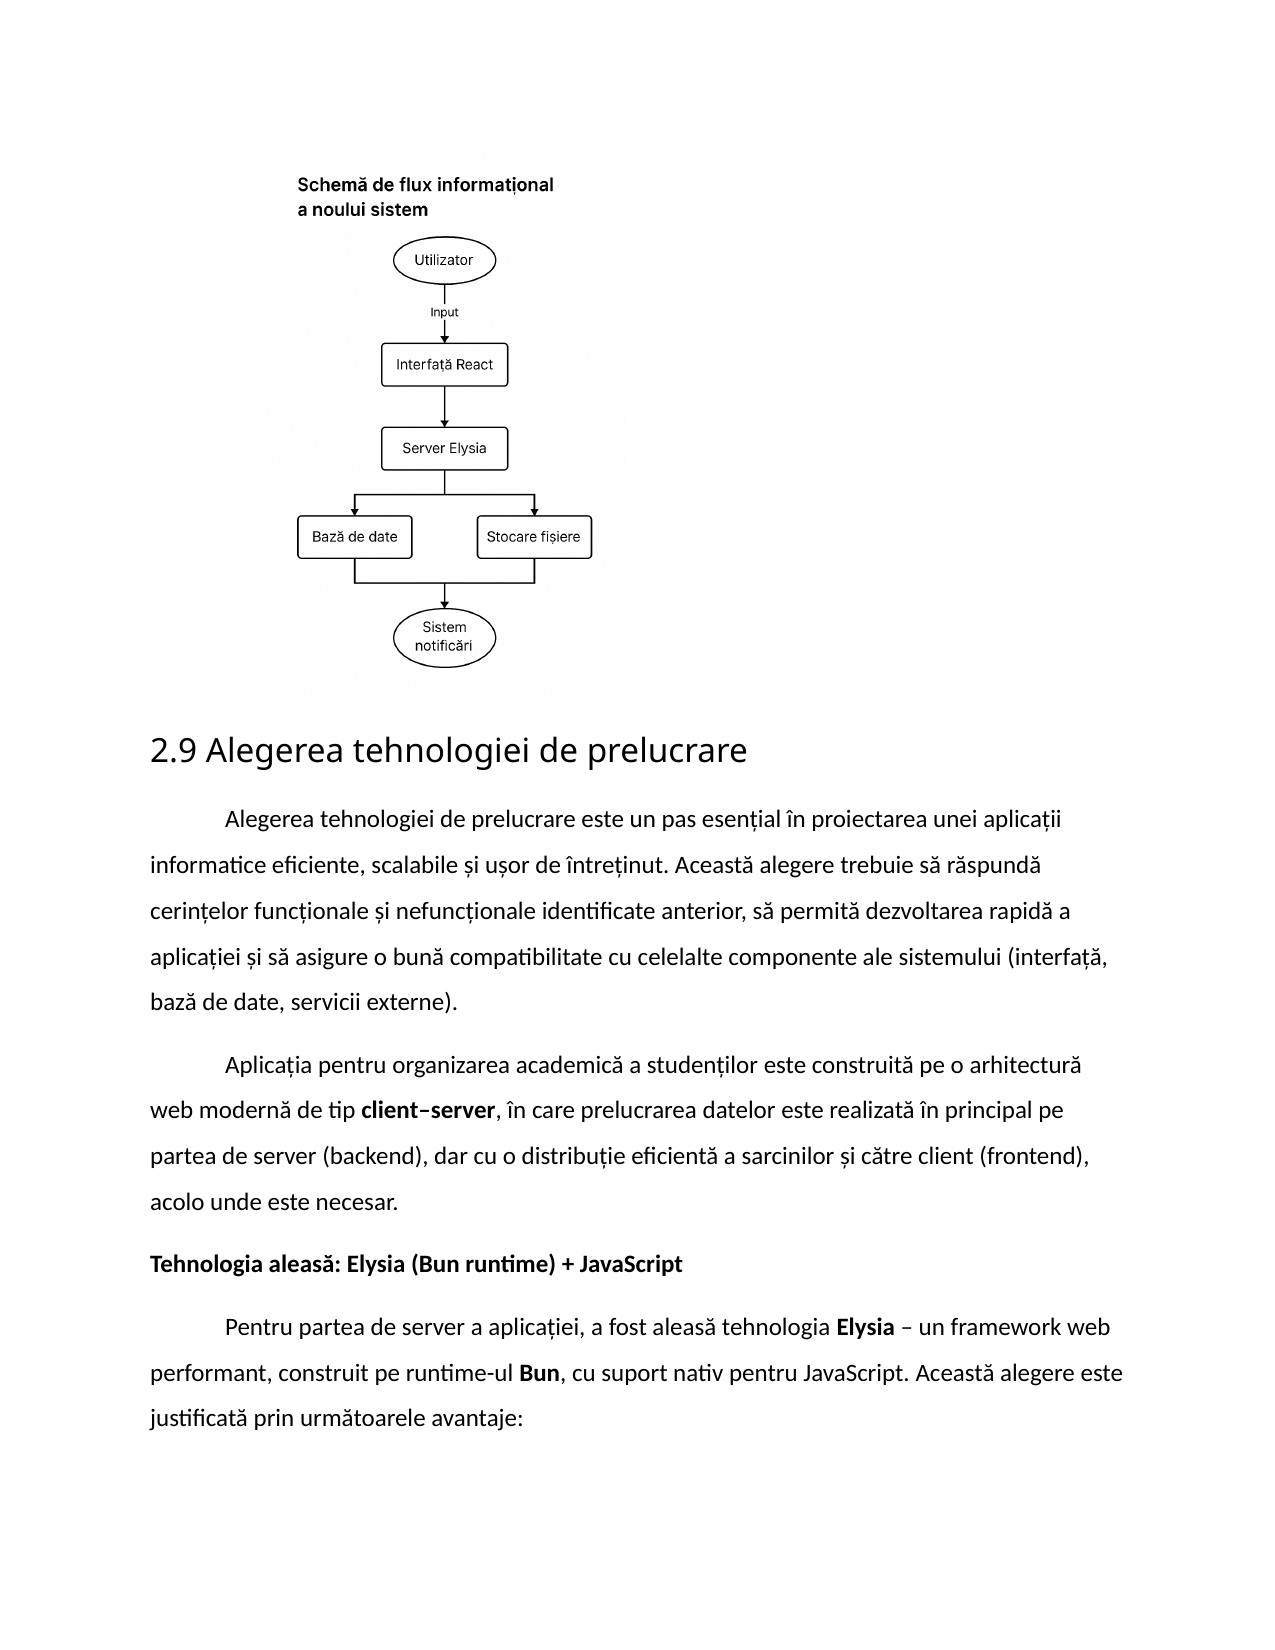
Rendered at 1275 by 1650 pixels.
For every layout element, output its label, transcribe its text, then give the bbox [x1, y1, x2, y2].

subtitle 2.9 Alegerea tehnologiei de prelucrare [150, 727, 1125, 773]
picture [262, 150, 627, 696]
text Tehnologia aleasă: Elysia (Bun runtime) + JavaScript [150, 1248, 1125, 1279]
text Aplicația pentru organizarea academică a studenților este construită pe o arhitectură web modernă de tip client–server, în care prelucrarea datelor este realizată în principal pe partea de server (backend), dar cu o distribuție eficientă a sarcinilor și către client (frontend), acolo unde este necesar. [150, 1049, 1125, 1217]
text Alegerea tehnologiei de prelucrare este un pas esențial în proiectarea unei aplicații informatice eficiente, scalabile și ușor de întreținut. Această alegere trebuie să răspundă cerințelor funcționale și nefuncționale identificate anterior, să permită dezvoltarea rapidă a aplicației și să asigure o bună compatibilitate cu celelalte componente ale sistemului (interfață, bază de date, servicii externe). [150, 804, 1125, 1017]
text Pentru partea de server a aplicației, a fost aleasă tehnologia Elysia – un framework web performant, construit pe runtime-ul Bun, cu suport nativ pentru JavaScript. Această alegere este justificată prin următoarele avantaje: [150, 1311, 1125, 1433]
